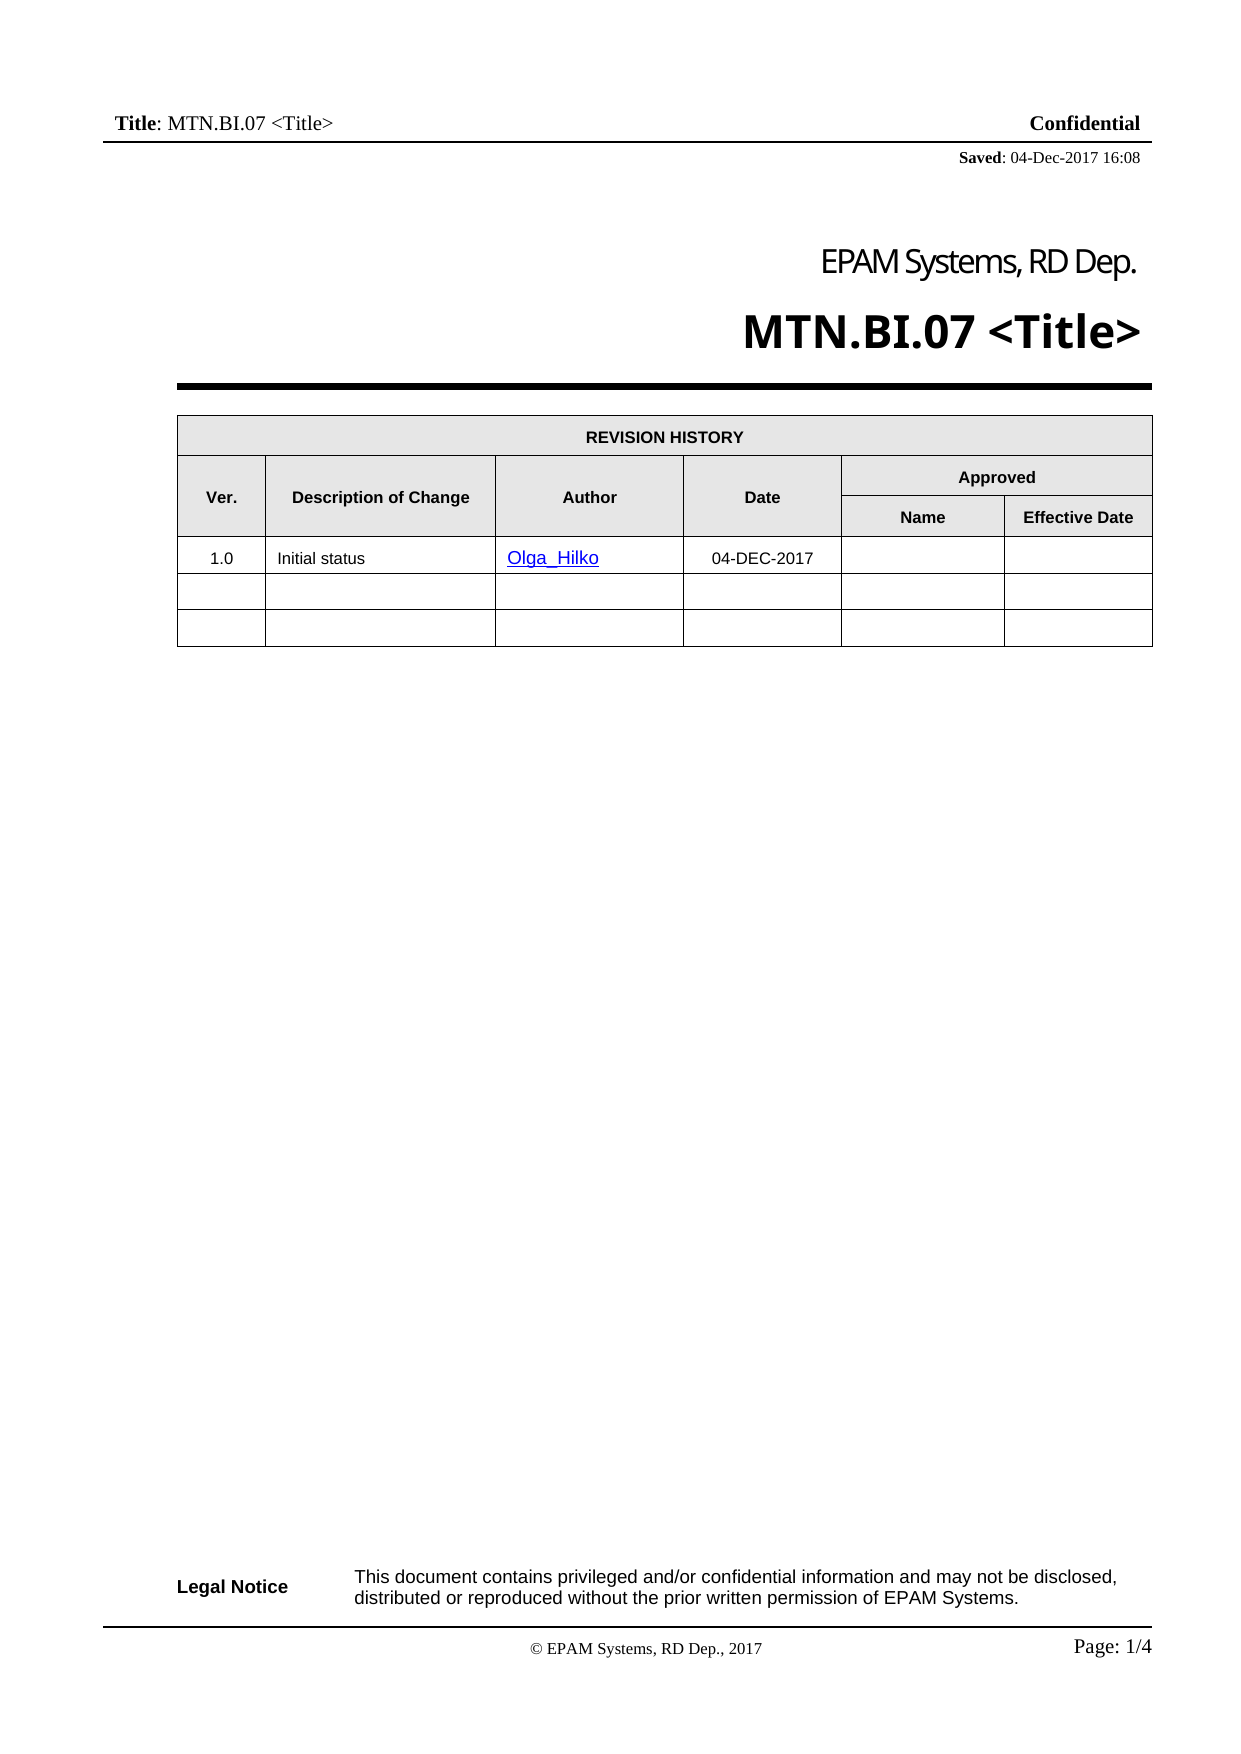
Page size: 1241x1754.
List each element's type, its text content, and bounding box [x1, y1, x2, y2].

table_cell [842, 610, 1004, 646]
table_cell [684, 610, 841, 646]
table_cell [266, 610, 495, 646]
table_cell 04-DEC-2017 [684, 537, 841, 572]
table_cell Author [496, 456, 683, 536]
table_cell 1.0 [178, 537, 265, 572]
table_cell Ver. [178, 456, 265, 536]
table_cell Description of Change [266, 456, 495, 536]
table_cell [684, 574, 841, 609]
table_cell Approved [842, 456, 1152, 495]
table_cell [842, 574, 1004, 609]
table_cell [166, 284, 1152, 377]
table_cell [1005, 610, 1152, 646]
table_cell Olga_Hilko [496, 537, 683, 572]
table_cell [842, 537, 1004, 572]
table_cell [266, 574, 495, 609]
table_cell [496, 610, 683, 646]
table_cell [178, 610, 265, 646]
table_cell [178, 574, 265, 609]
table_cell Date [684, 456, 841, 536]
table_cell Initial status [266, 537, 495, 572]
table_cell [496, 574, 683, 609]
table_header [166, 238, 1152, 284]
table_cell Name [842, 496, 1004, 536]
table_cell Effective Date [1005, 496, 1152, 536]
table_cell [1005, 574, 1152, 609]
table_cell [1005, 537, 1152, 572]
table_header REVISION HISTORY [178, 416, 1152, 455]
